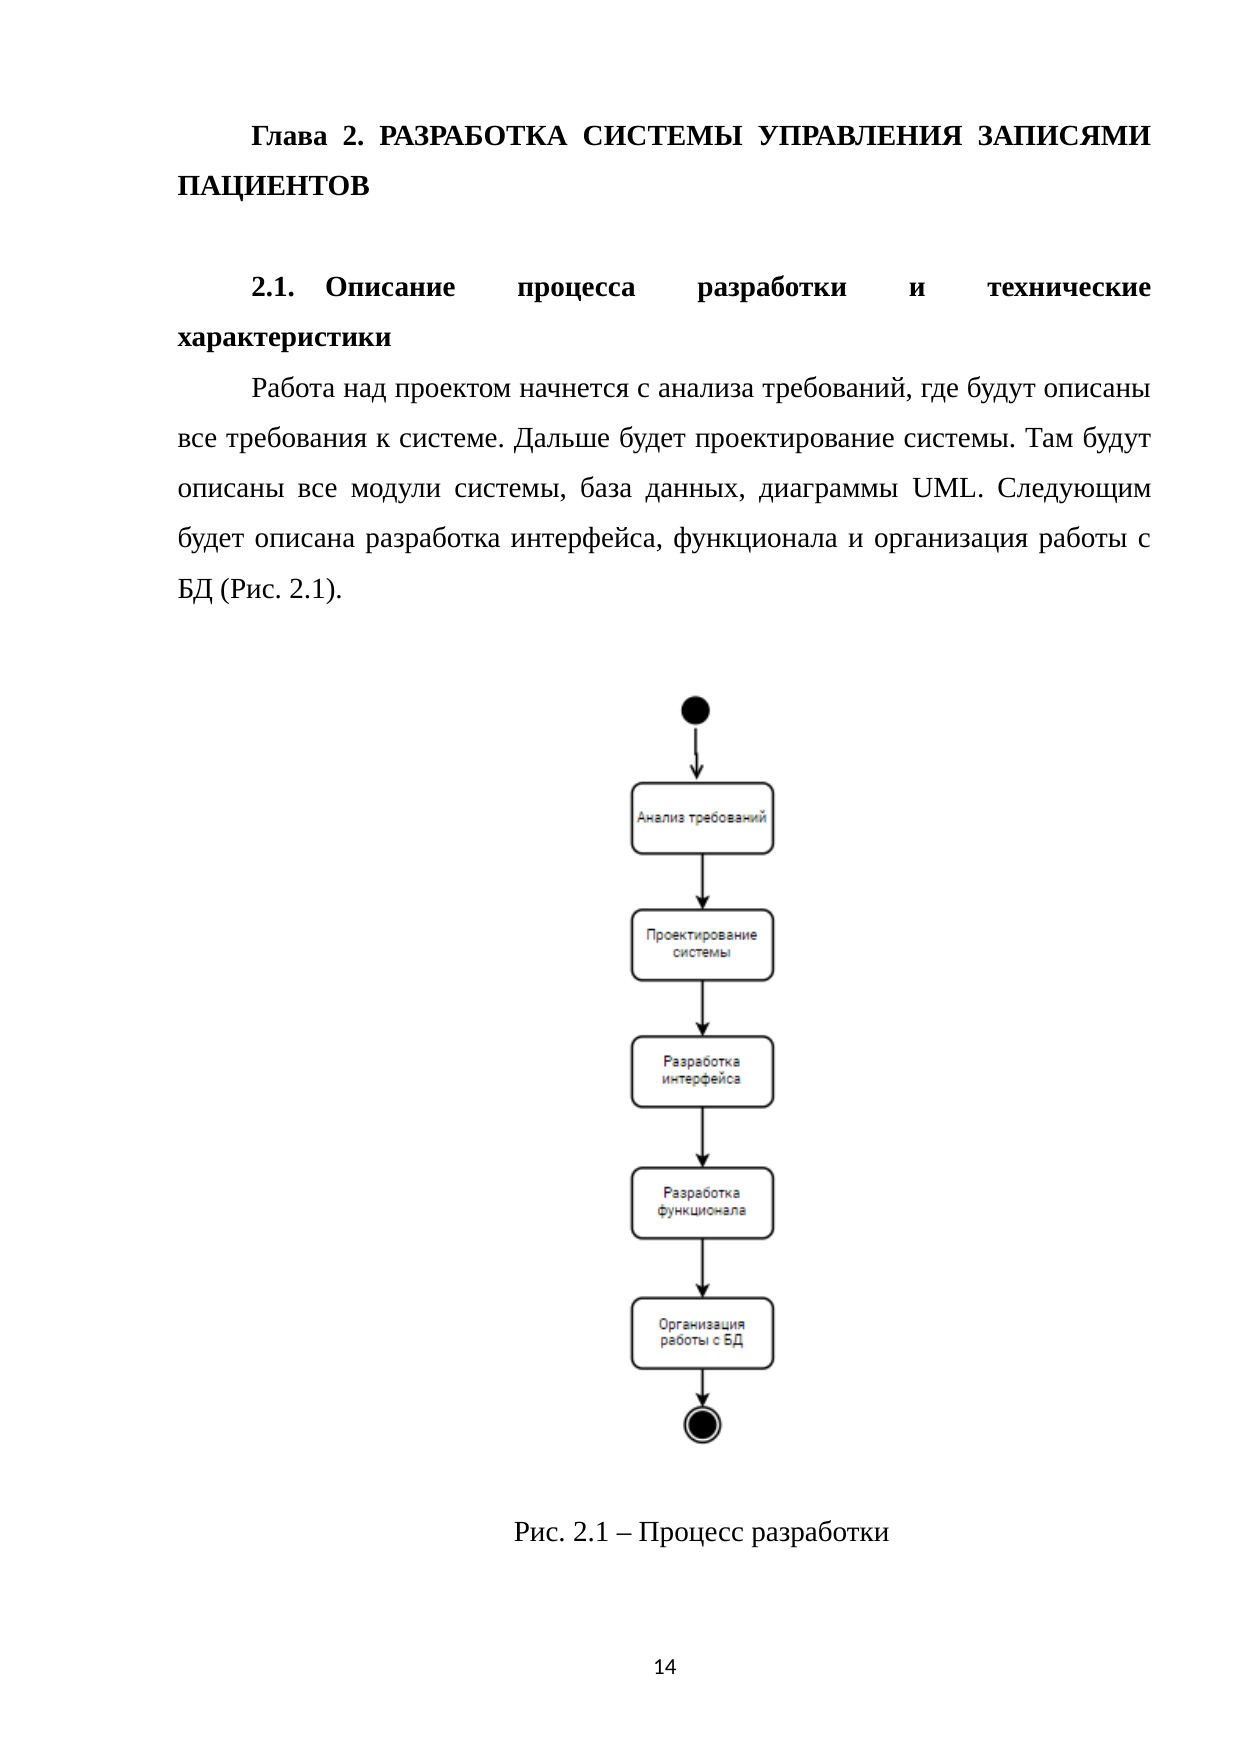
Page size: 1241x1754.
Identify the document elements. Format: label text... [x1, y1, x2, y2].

picture [566, 671, 837, 1500]
list Описание процесса разработки и технические характеристики [177, 269, 1152, 353]
text Работа над проектом начнется с анализа требований, где будут описаны все требования к системе. Дальше будет проектирование системы. Там будут описаны все модули системы, база данных, диаграммы UML. Следующим будет описана разработка интерфейса, функционала и организация работы с БД (Рис. 2.1). [177, 370, 1152, 604]
subtitle Глава 2. РАЗРАБОТКА СИСТЕМЫ УПРАВЛЕНИЯ ЗАПИСЯМИ ПАЦИЕНТОВ [177, 118, 1152, 202]
text Рис. 2.1 – Процесс разработки [177, 1514, 1152, 1547]
